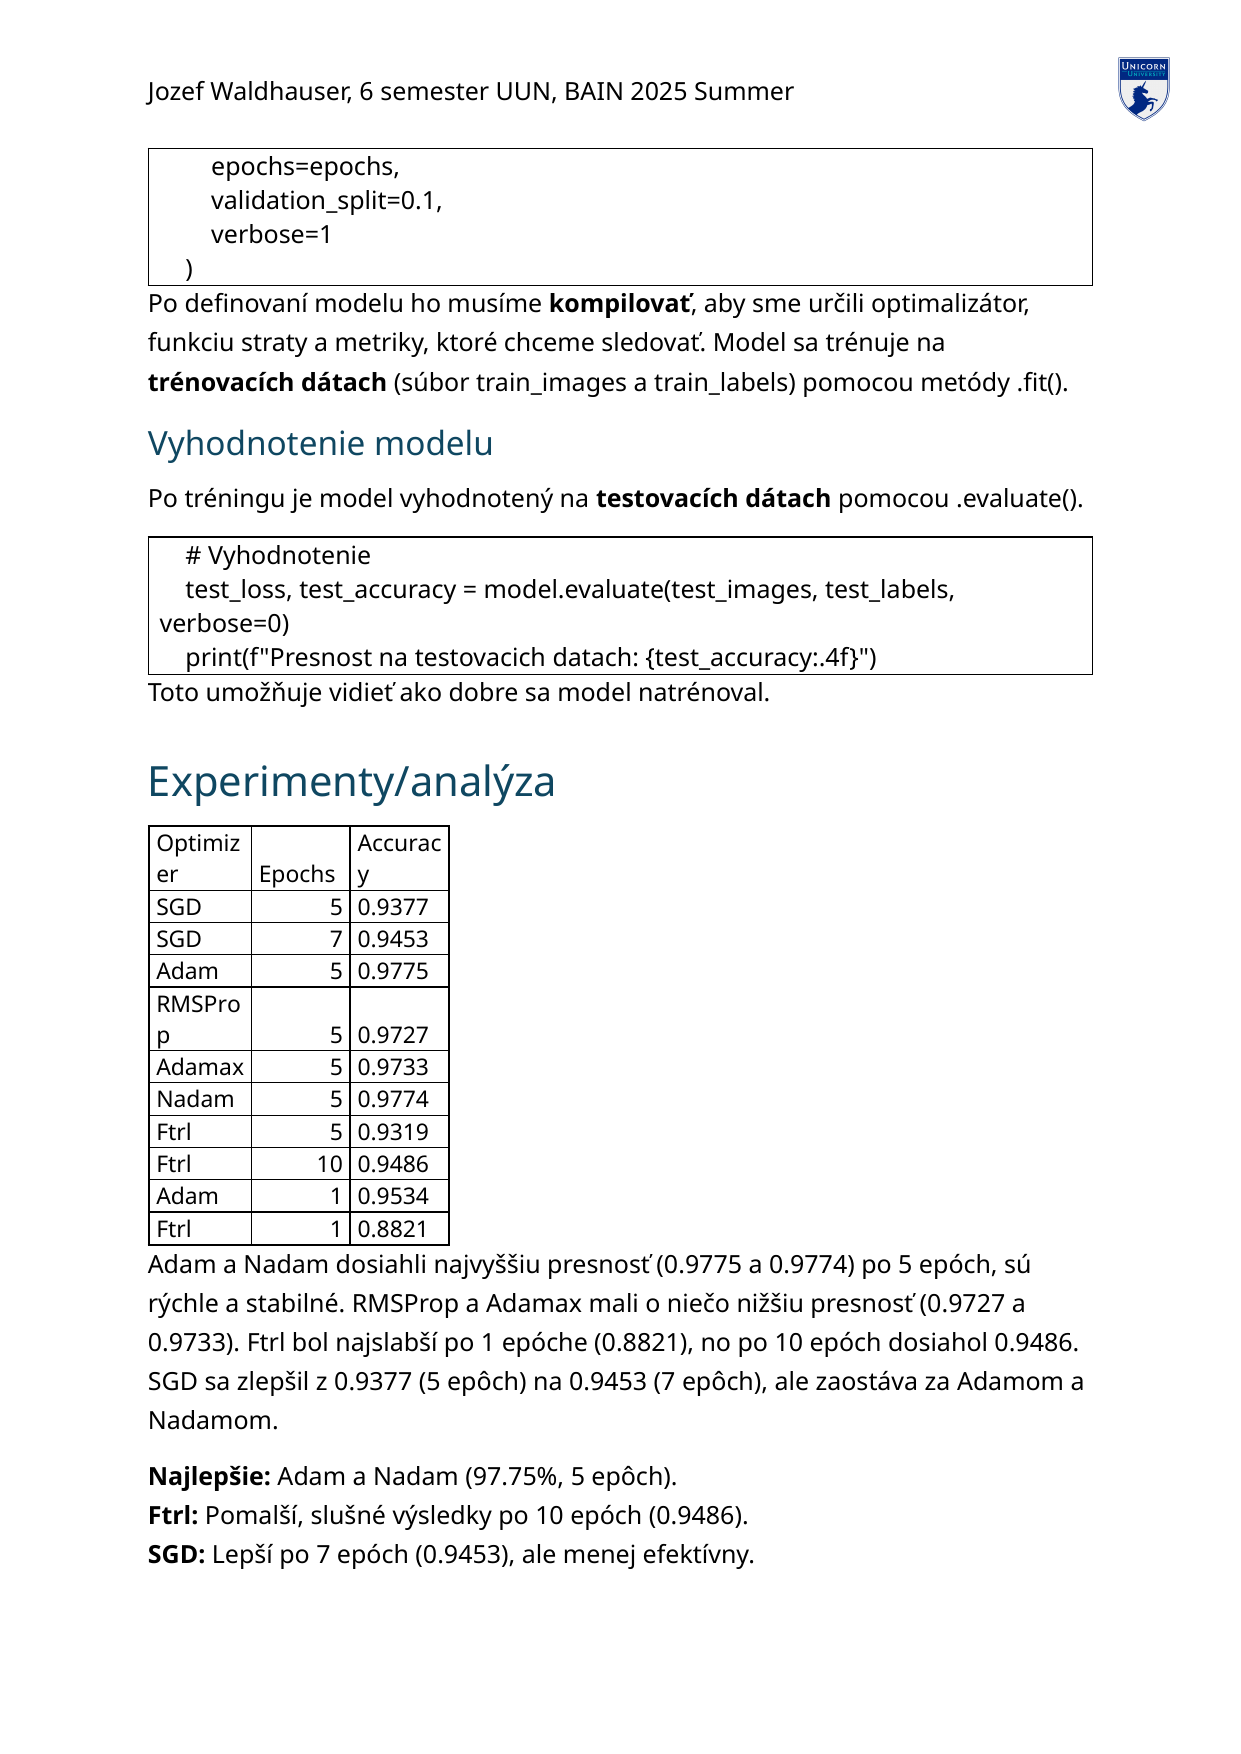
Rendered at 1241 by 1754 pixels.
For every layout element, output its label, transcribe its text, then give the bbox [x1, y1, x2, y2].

table_cell 0.9453 [351, 923, 448, 954]
table_cell 5 [252, 1116, 349, 1147]
table_cell 0.9377 [351, 891, 448, 922]
text Po tréningu je model vyhodnotený na testovacích dátach pomocou .evaluate(). [148, 481, 1093, 515]
table_cell 1 [252, 1213, 349, 1244]
table_cell Adam [150, 1180, 251, 1211]
table_header # Vyhodnotenie test_loss, test_accuracy = model.evaluate(test_images, test_labels, verbose=0) print(f"Presnost na testovacich datach: {test_accuracy:.4f}") [149, 538, 1092, 674]
table_cell Ftrl [150, 1213, 251, 1244]
table_cell 0.8821 [351, 1213, 448, 1244]
table_cell 7 [252, 923, 349, 954]
table_cell 5 [252, 988, 349, 1050]
table_cell 0.9733 [351, 1051, 448, 1082]
subtitle Vyhodnotenie modelu [148, 420, 1093, 466]
table_header Accuracy [351, 827, 448, 889]
table_cell 0.9319 [351, 1116, 448, 1147]
table_cell 1 [252, 1180, 349, 1211]
table_cell Nadam [150, 1083, 251, 1114]
table_cell 0.9727 [351, 988, 448, 1050]
table_cell 0.9774 [351, 1083, 448, 1114]
table_cell Ftrl [150, 1148, 251, 1179]
table_cell 5 [252, 955, 349, 986]
text Ftrl: Pomalší, slušné výsledky po 10 epóch (0.9486). [148, 1498, 1093, 1532]
text Najlepšie: Adam a Nadam (97.75%, 5 epôch). [148, 1459, 1093, 1493]
table_header Optimizer [150, 827, 251, 889]
table_cell 5 [252, 891, 349, 922]
table_cell RMSProp [150, 988, 251, 1050]
table_cell 0.9534 [351, 1180, 448, 1211]
table_cell SGD [150, 923, 251, 954]
picture [1111, 56, 1177, 122]
text Adam a Nadam dosiahli najvyššiu presnosť (0.9775 a 0.9774) po 5 epóch, sú rýchle a stabilné. RMSProp a Adamax mali o niečo nižšiu presnosť (0.9727 a 0.9733). Ftrl bol najslabší po 1 epóche (0.8821), no po 10 epóch dosiahol 0.9486. SGD sa zlepšil z 0.9377 (5 epôch) na 0.9453 (7 epôch), ale zaostáva za Adamom a Nadamom. [148, 1246, 1093, 1437]
table_cell 0.9486 [351, 1148, 448, 1179]
table_header Epochs [252, 827, 349, 889]
table_cell Adam [150, 955, 251, 986]
text Toto umožňuje vidieť ako dobre sa model natrénoval. [148, 675, 1093, 709]
table_cell 0.9775 [351, 955, 448, 986]
table_cell 5 [252, 1051, 349, 1082]
table_cell Adamax [150, 1051, 251, 1082]
text SGD: Lepší po 7 epóch (0.9453), ale menej efektívny. [148, 1537, 1093, 1571]
table_cell SGD [150, 891, 251, 922]
table_cell 10 [252, 1148, 349, 1179]
table_cell Ftrl [150, 1116, 251, 1147]
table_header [149, 149, 1092, 285]
subtitle Experimenty/analýza [148, 751, 1093, 808]
text Po definovaní modelu ho musíme kompilovať, aby sme určili optimalizátor, funkciu straty a metriky, ktoré chceme sledovať. Model sa trénuje na trénovacích dátach (súbor train_images a train_labels) pomocou metódy .fit(). [148, 286, 1093, 398]
table_cell 5 [252, 1083, 349, 1114]
